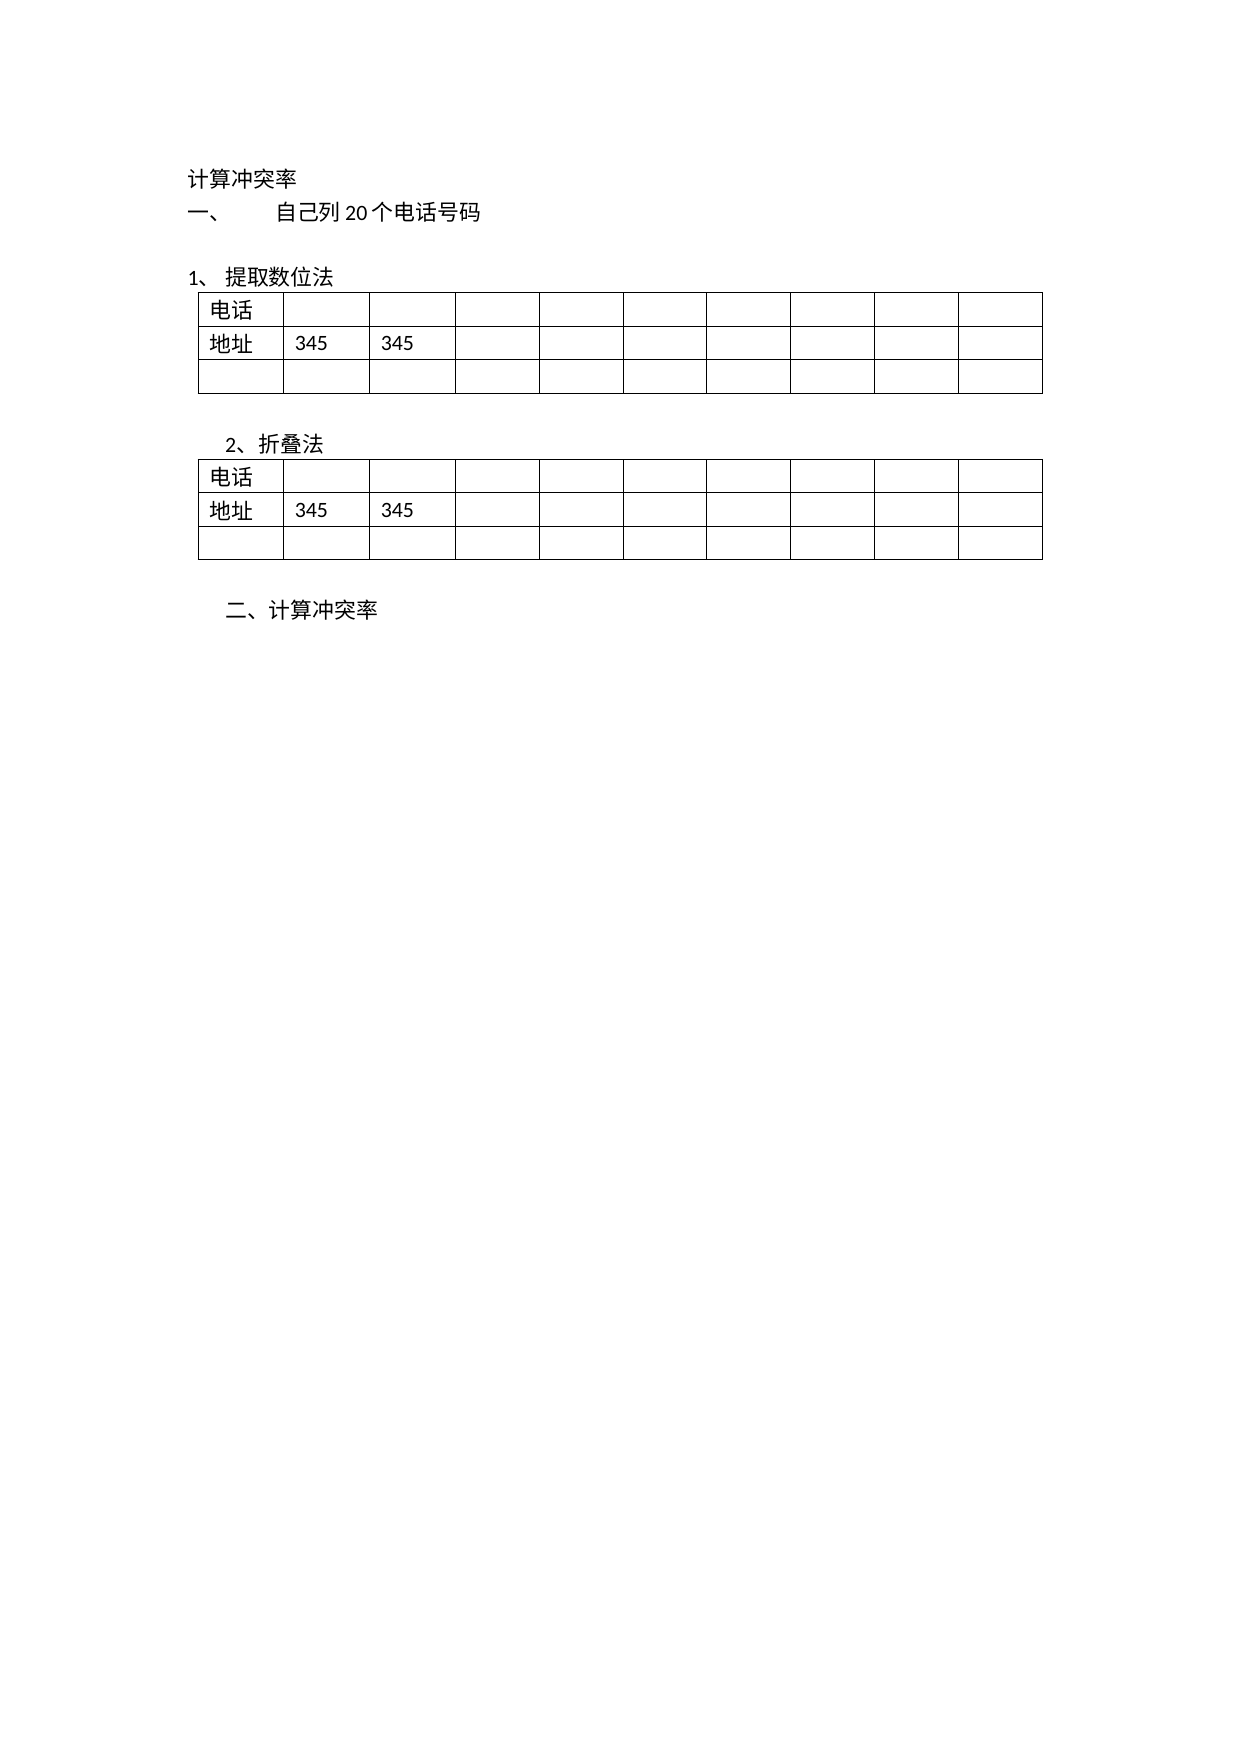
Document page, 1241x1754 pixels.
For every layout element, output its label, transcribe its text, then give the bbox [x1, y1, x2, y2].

table_header [707, 293, 790, 326]
table_cell [791, 493, 874, 526]
table_header [370, 293, 455, 326]
table_cell [959, 327, 1042, 359]
table_cell [875, 360, 958, 393]
table_cell [791, 360, 874, 393]
table_cell [707, 527, 790, 559]
table_cell [199, 360, 283, 393]
table_cell [540, 360, 623, 393]
table_cell [284, 360, 369, 393]
table_cell 地址 [199, 493, 283, 526]
table_header 电话 [199, 293, 283, 326]
table_cell [791, 527, 874, 559]
table_header [791, 460, 874, 492]
table_cell [875, 327, 958, 359]
table_cell 345 [284, 493, 369, 526]
table_cell [456, 327, 539, 359]
table_cell [199, 527, 283, 559]
table_header [456, 460, 539, 492]
table_cell [959, 527, 1042, 559]
table_header [875, 293, 958, 326]
table_cell [370, 360, 455, 393]
table_cell [456, 493, 539, 526]
table_cell [540, 493, 623, 526]
table_cell [707, 360, 790, 393]
table_header [624, 460, 706, 492]
table_header [284, 460, 369, 492]
table_cell [624, 360, 706, 393]
table_header [959, 293, 1042, 326]
table_cell 345 [370, 493, 455, 526]
table_cell [370, 527, 455, 559]
table_header [456, 293, 539, 326]
list 提取数位法 [187, 259, 1053, 292]
table_cell [456, 527, 539, 559]
table_cell 地址 [199, 327, 283, 359]
table_header [540, 460, 623, 492]
table_cell [540, 527, 623, 559]
table_header [370, 460, 455, 492]
table_cell [624, 527, 706, 559]
table_cell [875, 493, 958, 526]
list 二、计算冲突率 [225, 593, 1053, 625]
table_cell [791, 327, 874, 359]
table_header [791, 293, 874, 326]
table_cell [540, 327, 623, 359]
table_cell [875, 527, 958, 559]
table_cell [959, 360, 1042, 393]
list 2、折叠法 [225, 426, 1053, 459]
table_header [875, 460, 958, 492]
table_header [707, 460, 790, 492]
table_header [624, 293, 706, 326]
list 自己列20个电话号码 [187, 194, 1053, 227]
table_cell [624, 327, 706, 359]
table_header [959, 460, 1042, 492]
table_header [284, 293, 369, 326]
text 计算冲突率 [187, 162, 1053, 194]
table_cell [284, 527, 369, 559]
table_cell [959, 493, 1042, 526]
table_cell [707, 493, 790, 526]
table_cell 345 [284, 327, 369, 359]
table_cell [456, 360, 539, 393]
table_cell [707, 327, 790, 359]
table_header [540, 293, 623, 326]
table_header 电话 [199, 460, 283, 492]
table_cell [624, 493, 706, 526]
table_cell 345 [370, 327, 455, 359]
